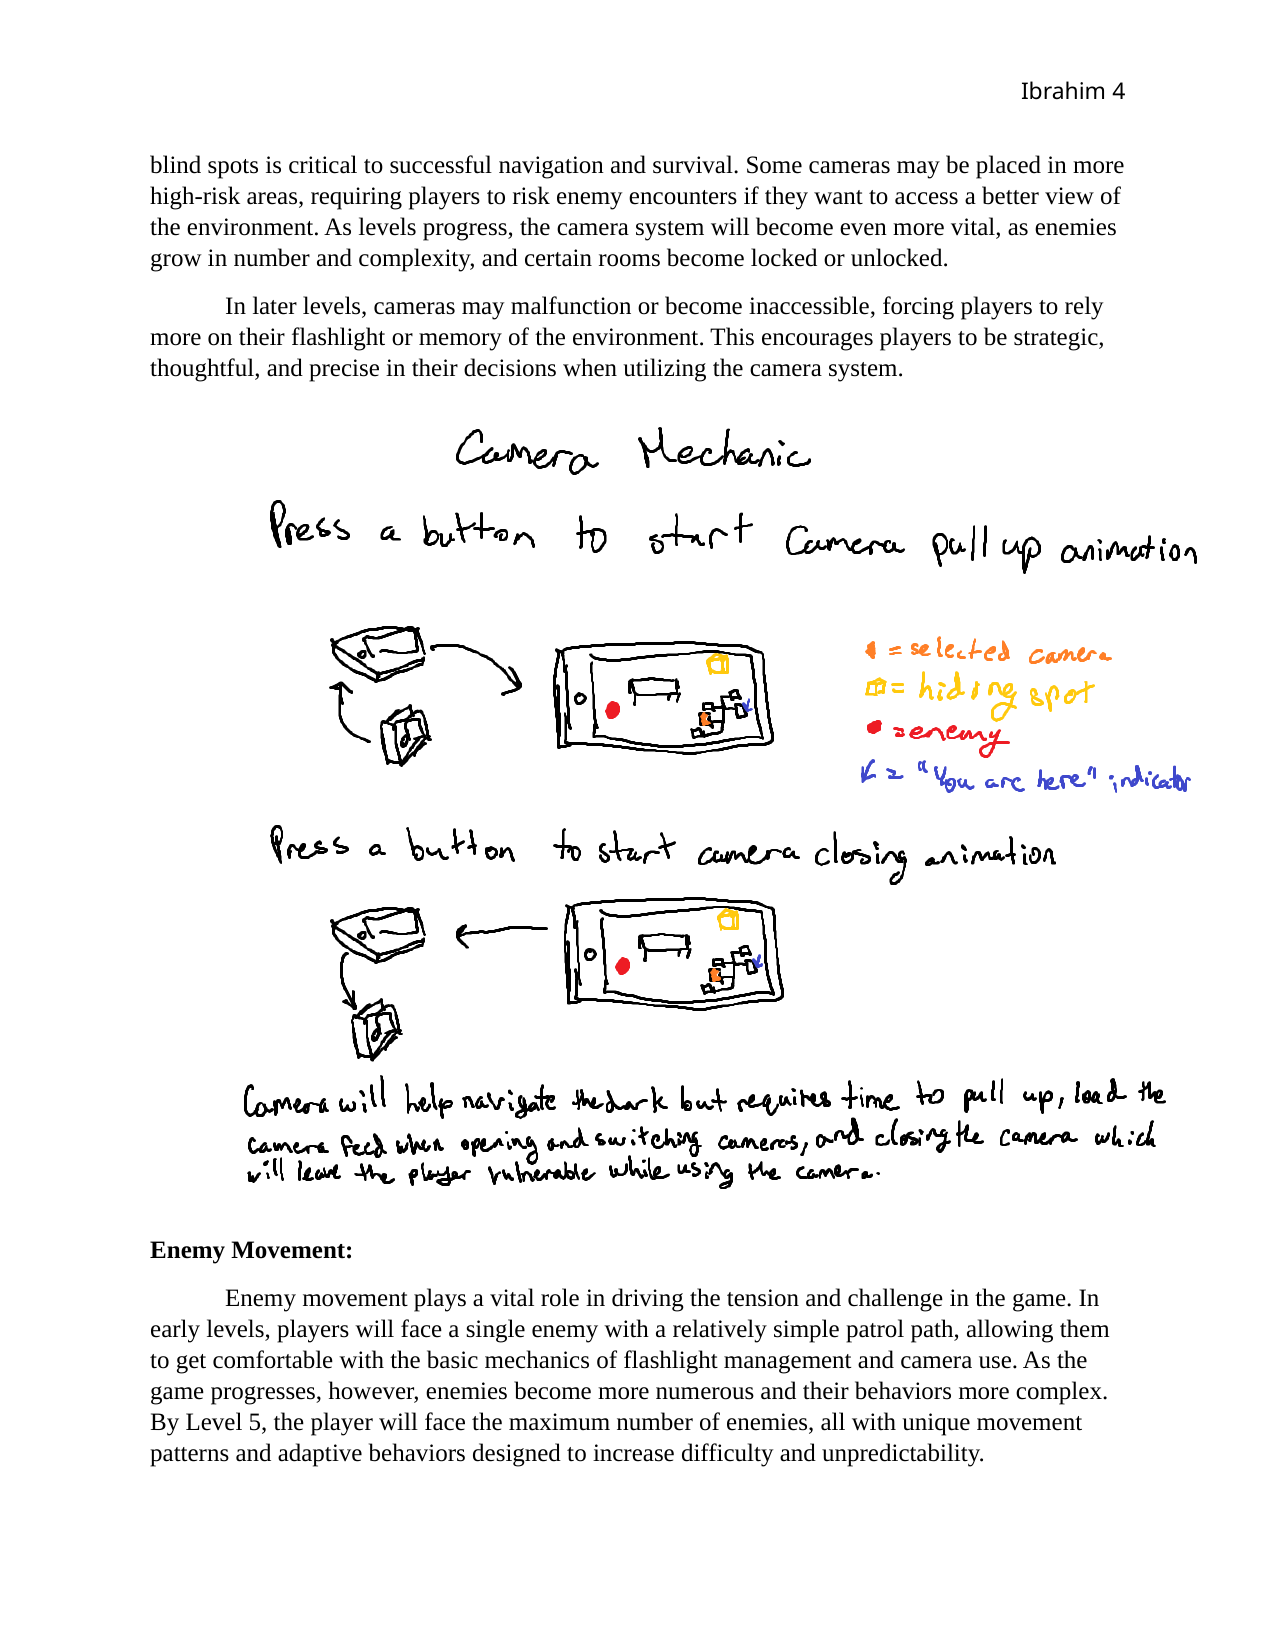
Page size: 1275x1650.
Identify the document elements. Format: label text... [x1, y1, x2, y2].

text In later levels, cameras may malfunction or become inaccessible, forcing players to rely more on their flashlight or memory of the environment. This encourages players to be strategic, thoughtful, and precise in their decisions when utilizing the camera system. [150, 291, 1125, 382]
picture [225, 400, 1200, 1216]
text Enemy Movement: [150, 1235, 1125, 1264]
text Enemy movement plays a vital role in driving the tension and challenge in the game. In early levels, players will face a single enemy with a relatively simple patrol path, allowing them to get comfortable with the basic mechanics of flashlight management and camera use. As the game progresses, however, enemies become more numerous and their behaviors more complex. By Level 5, the player will face the maximum number of enemies, all with unique movement patterns and adaptive behaviors designed to increase difficulty and unpredictability. [150, 1283, 1125, 1467]
